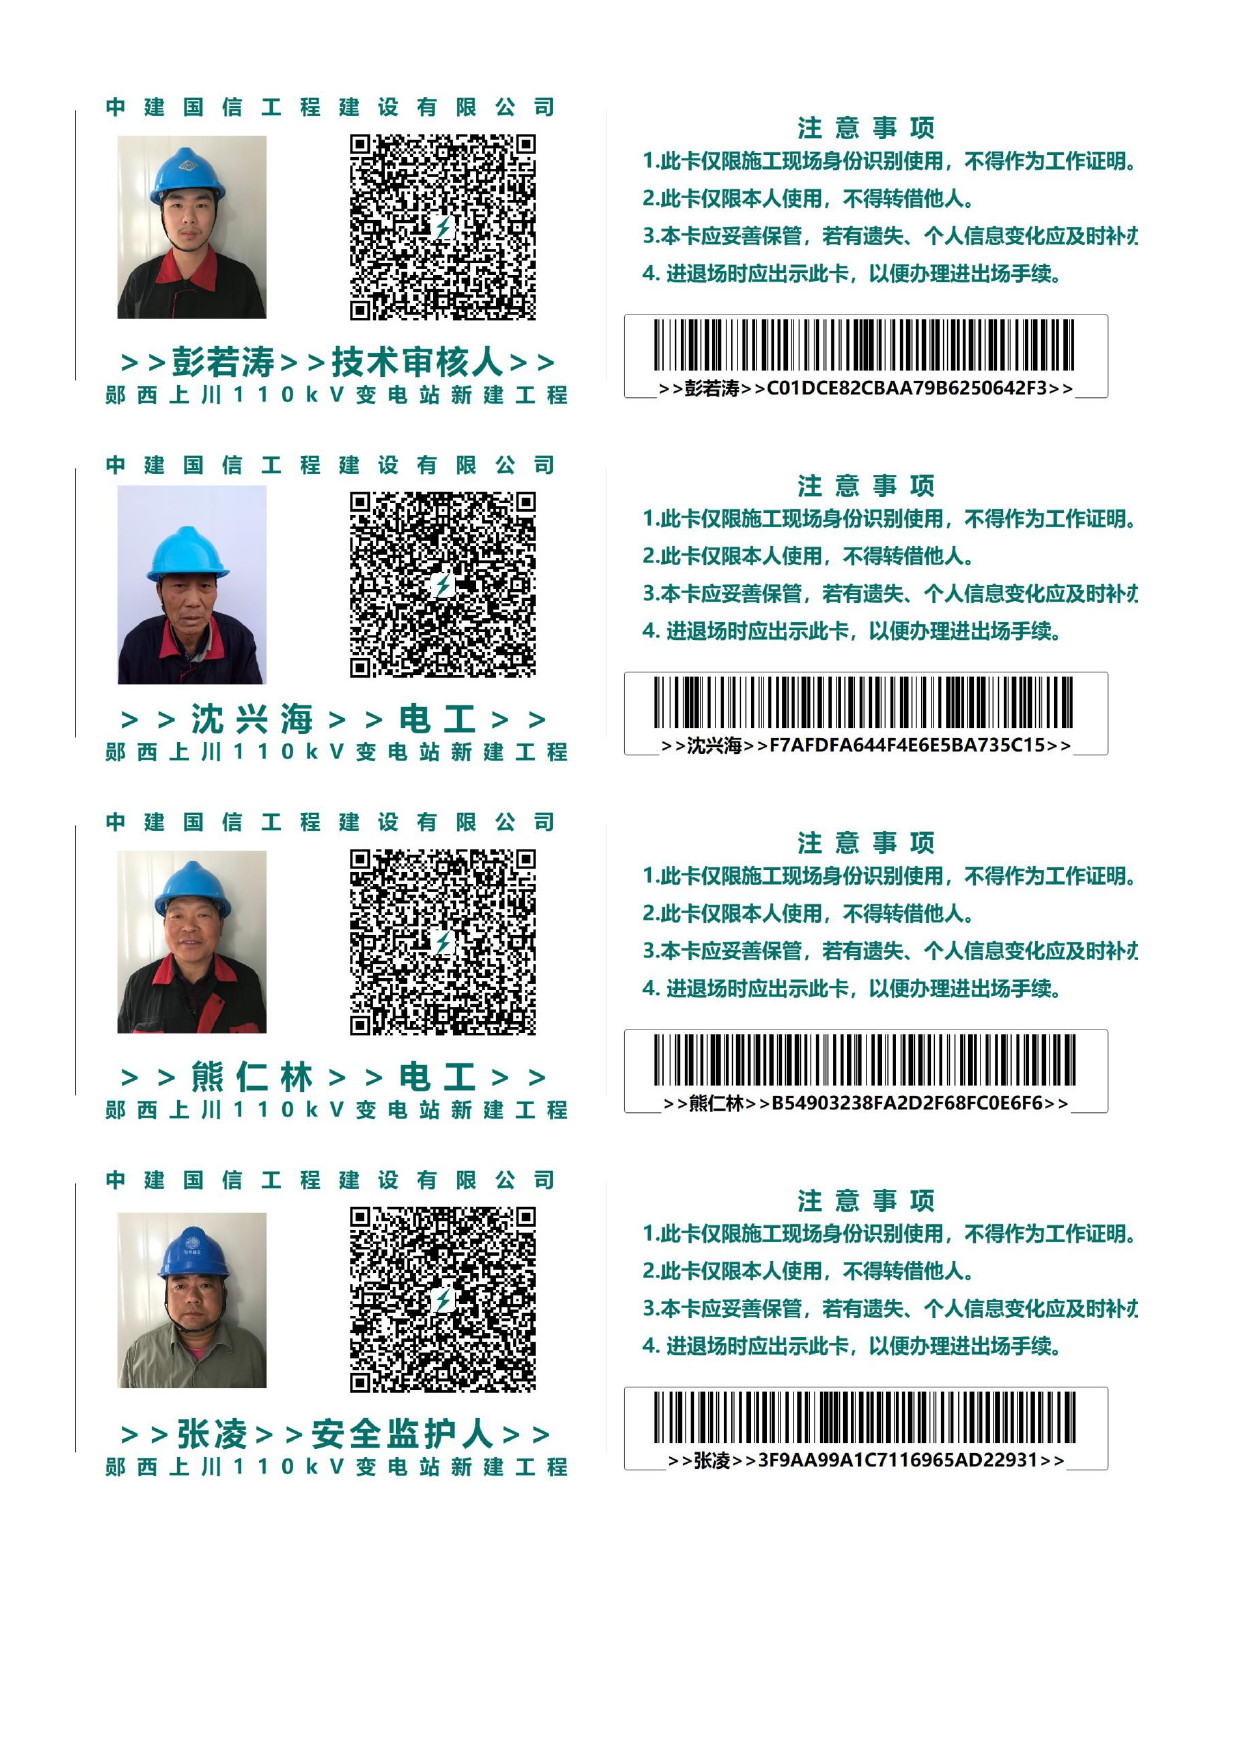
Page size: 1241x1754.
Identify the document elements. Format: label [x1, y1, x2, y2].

picture [75, 1153, 1138, 1482]
picture [75, 438, 1138, 767]
picture [75, 80, 1138, 410]
picture [75, 795, 1138, 1125]
